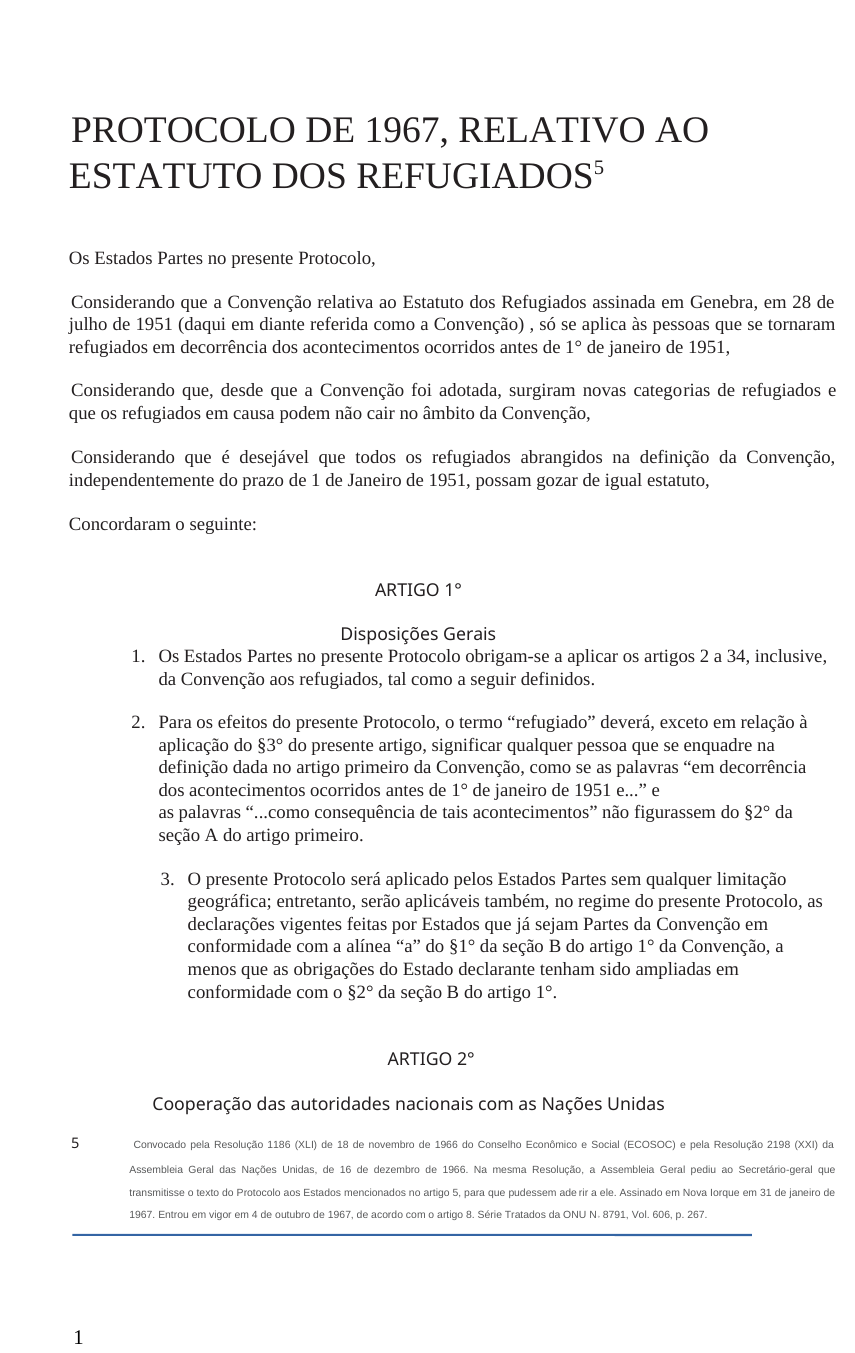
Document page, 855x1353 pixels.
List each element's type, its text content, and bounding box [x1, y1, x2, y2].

text Considerando que é desejável que todos os refugiados abrangidos na definição da Convenção, independentemente do prazo de 1 de Janeiro de 1951, possam gozar de igual estatuto, [69, 446, 836, 491]
text Concordaram o seguinte: [0, 513, 836, 534]
text Cooperação das autoridades nacionais com as Nações Unidas [152, 1092, 836, 1116]
text Disposições Gerais [0, 622, 836, 645]
list Os Estados Partes no presente Protocolo obrigam-se a aplicar os artigos 2 a 34, inclusive, da Convenção aos refugiados, tal como a seguir definidos. [131, 645, 836, 689]
list O presente Protocolo será aplicado pelos Estados Partes sem qualquer limitação geográfica; entretanto, serão aplicáveis também, no regime do presente Protocolo, as declarações vigentes feitas por Estados que já sejam Partes da Convenção em conformidade com a alínea “a” do §1° da seção B do artigo 1° da Convenção, a menos que as obrigações do Estado declarante tenham sido ampliadas em conformidade com o §2° da seção B do artigo 1°. [160, 867, 836, 1002]
text ARTIGO 1° [0, 577, 836, 601]
text Considerando que a Convenção relativa ao Estatuto dos Refugiados assinada em Genebra, em 28 de julho de 1951 (daqui em diante referida como a Convenção) , só se aplica às pessoas que se tornaram refugiados em decorrência dos acontecimentos ocorridos antes de 1° de janeiro de 1951, [69, 291, 836, 357]
list Para os efeitos do presente Protocolo, o termo “refugiado” deverá, exceto em relação à aplicação do §3° do presente artigo, significar qualquer pessoa que se enquadre na definição dada no artigo primeiro da Convenção, como se as palavras “em decorrência dos acontecimentos ocorridos antes de 1° de janeiro de 1951 e...” e [131, 711, 836, 800]
text PROTOCOLO DE 1967, RELATIVO AO ESTATUTO DOS REFUGIADOS [69, 107, 836, 196]
text ARTIGO 2° [387, 1047, 836, 1071]
text Considerando que, desde que a Convenção foi adotada, surgiram novas categorias de refugiados e que os refugiados em causa podem não cair no âmbito da Convenção, [69, 379, 836, 424]
text as palavras “...como consequência de tais acontecimentos” não figurassem do §2° da seção A do artigo primeiro. [158, 801, 836, 846]
text Os Estados Partes no presente Protocolo, [0, 247, 836, 269]
